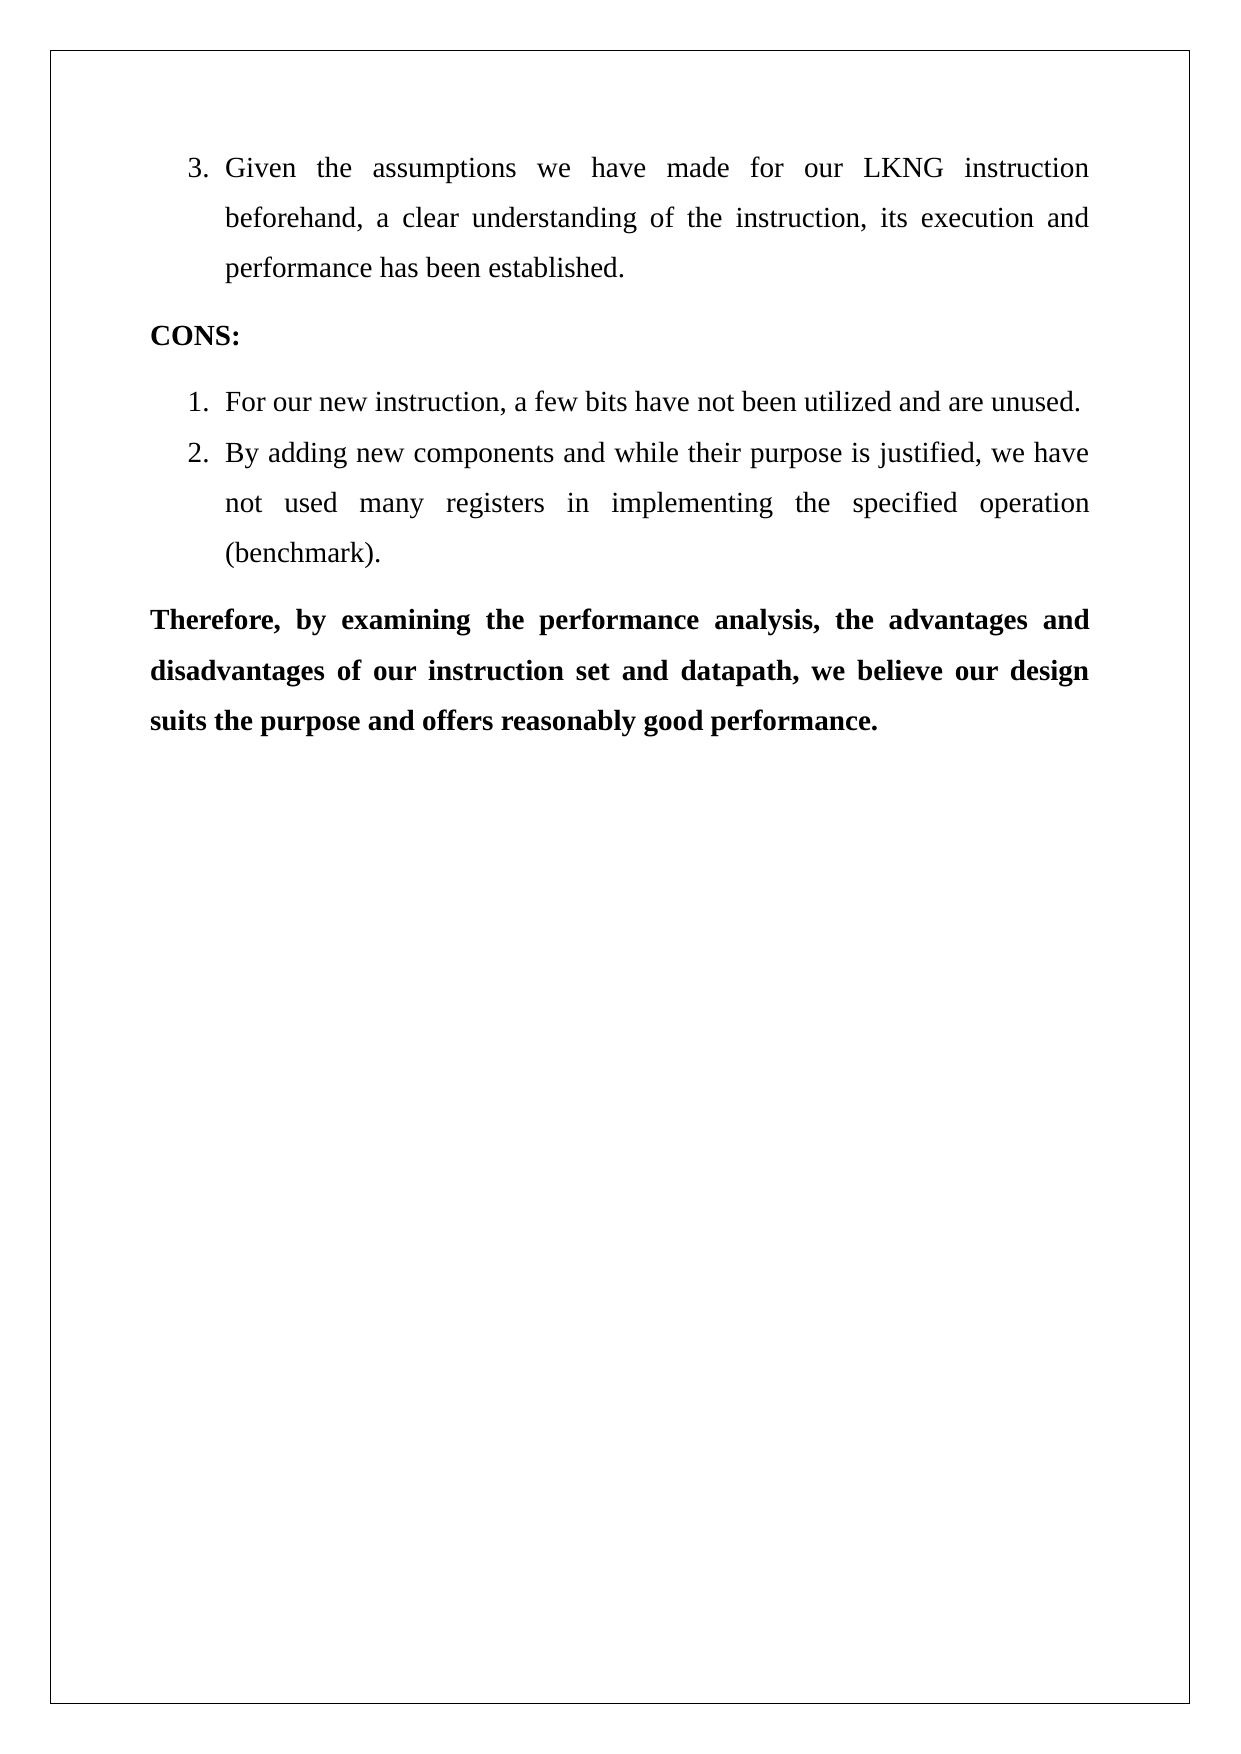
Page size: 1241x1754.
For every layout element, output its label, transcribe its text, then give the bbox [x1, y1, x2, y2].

text Therefore, by examining the performance analysis, the advantages and disadvantages of our instruction set and datapath, we believe our design suits the purpose and offers reasonably good performance. [150, 602, 1090, 737]
list By adding new components and while their purpose is justified, we have not used many registers in implementing the specified operation (benchmark). [187, 435, 1090, 569]
list For our new instruction, a few bits have not been utilized and are unused. [187, 384, 1090, 418]
text CONS: [150, 318, 1090, 351]
list Given the assumptions we have made for our LKNG instruction beforehand, a clear understanding of the instruction, its execution and performance has been established. [187, 150, 1090, 284]
